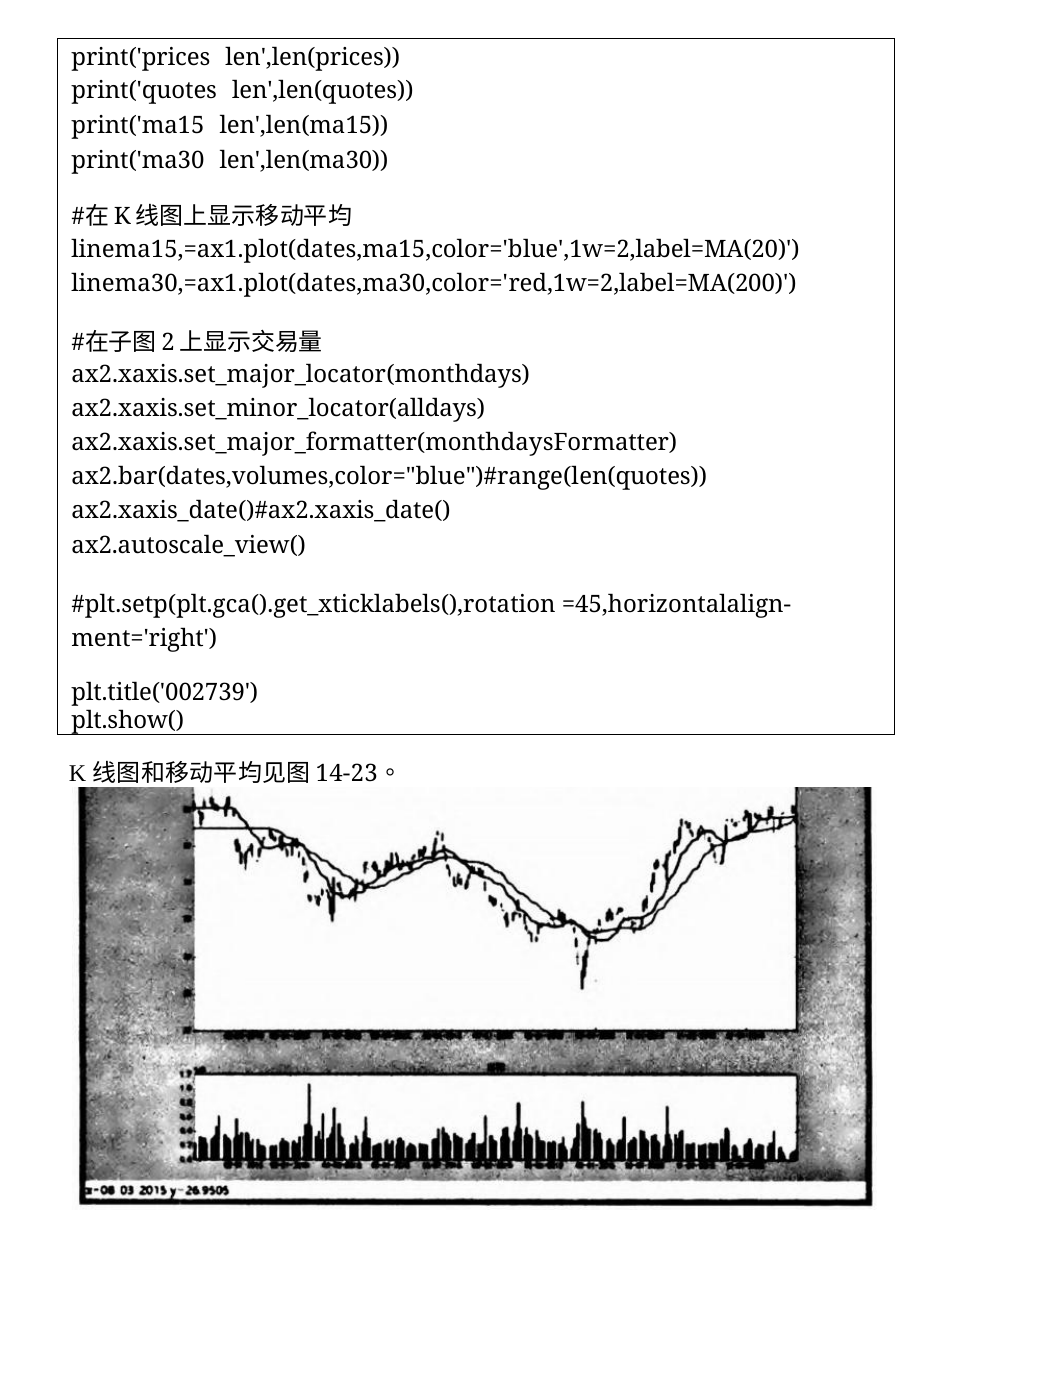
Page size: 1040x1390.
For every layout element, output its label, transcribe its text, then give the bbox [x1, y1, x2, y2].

text K 线图和移动平均见图14-23。 [68, 758, 895, 788]
table_header print('prices len',len(prices)) print('quotes len',len(quotes)) print('ma15 len',len(ma15)) print('ma30 len',len(ma30)) #在K线图上显示移动平均 linema15,=ax1.plot(dates,ma15,color='blue',1w=2,label=MA(20)') linema30,=ax1.plot(dates,ma30,color='red,1w=2,label=MA(200)') #在子图2上显示交易量 ax2.xaxis.set_major_locator(monthdays) ax2.xaxis.set_minor_locator(alldays) ax2.xaxis.set_major_formatter(monthdaysFormatter) ax2.bar(dates,volumes,color="blue")#range(len(quotes)) ax2.xaxis_date()#ax2.xaxis_date() ax2.autoscale_view() #plt.setp(plt.gca().get_xticklabels(),rotation =45,horizontalalign- ment='right') plt.title('002739') plt.show() [58, 39, 894, 734]
picture [71, 787, 877, 1210]
